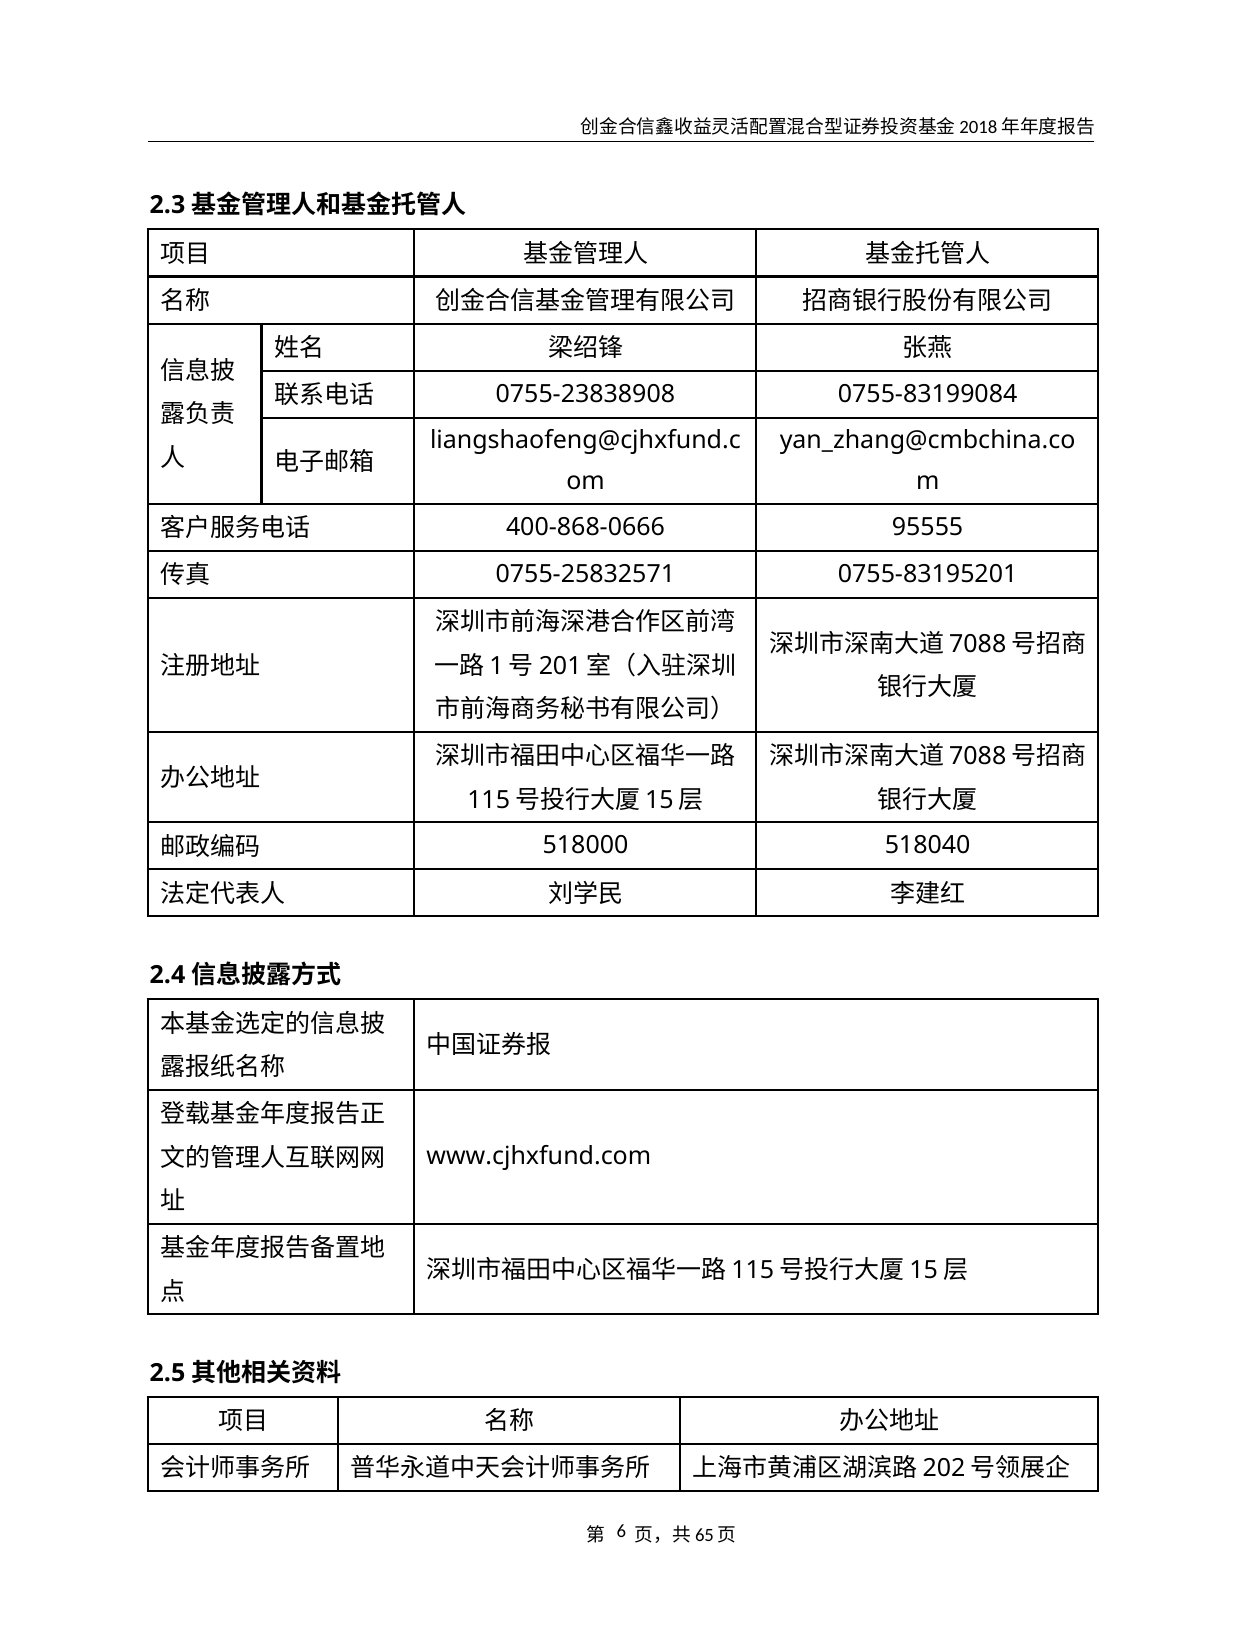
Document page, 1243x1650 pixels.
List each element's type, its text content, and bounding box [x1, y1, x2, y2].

table_header 项目 [149, 230, 413, 275]
table_cell www.cjhxfund.com [415, 1091, 1097, 1222]
table_header 中国证券报 [415, 1000, 1097, 1088]
text 2.4 信息披露方式 [149, 954, 1094, 991]
table_header 本基金选定的信息披露报纸名称 [149, 1000, 413, 1088]
table_cell yan_zhang@cmbchina.com [757, 419, 1097, 502]
text 2.5 其他相关资料 [149, 1352, 1094, 1388]
table_cell 深圳市福田中心区福华一路115号投行大厦15层 [415, 733, 755, 821]
table_cell 深圳市深南大道7088号招商银行大厦 [757, 733, 1097, 821]
table_cell 0755-25832571 [415, 552, 755, 597]
table_cell 基金年度报告备置地点 [149, 1225, 413, 1313]
table_cell 姓名 [263, 325, 413, 369]
table_cell 518040 [757, 823, 1097, 868]
text 2.3 基金管理人和基金托管人 [149, 185, 1094, 221]
table_cell 传真 [149, 552, 413, 597]
table_cell 张燕 [757, 325, 1097, 369]
table_cell 0755-83199084 [757, 372, 1097, 417]
table_cell 创金合信基金管理有限公司 [415, 278, 755, 322]
table_cell 招商银行股份有限公司 [757, 278, 1097, 322]
table_cell 登载基金年度报告正文的管理人互联网网址 [149, 1091, 413, 1222]
table_cell 深圳市福田中心区福华一路115号投行大厦15层 [415, 1225, 1097, 1313]
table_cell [681, 1445, 1097, 1490]
table_cell 注册地址 [149, 599, 413, 731]
table_header 项目 [149, 1398, 337, 1443]
table_cell 0755-83195201 [757, 552, 1097, 597]
table_cell 李建红 [757, 870, 1097, 915]
table_header 基金托管人 [757, 230, 1097, 275]
table_cell liangshaofeng@cjhxfund.com [415, 419, 755, 502]
table_cell 刘学民 [415, 870, 755, 915]
table_cell 邮政编码 [149, 823, 413, 868]
table_cell 联系电话 [263, 372, 413, 417]
table_cell 0755-23838908 [415, 372, 755, 417]
table_cell 电子邮箱 [263, 419, 413, 502]
table_cell 梁绍锋 [415, 325, 755, 369]
table_cell 会计师事务所 [149, 1445, 337, 1490]
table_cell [339, 1445, 679, 1490]
table_cell 信息披露负责人 [149, 325, 260, 502]
table_header 基金管理人 [415, 230, 755, 275]
table_header 名称 [339, 1398, 679, 1443]
table_cell 深圳市深南大道7088号招商银行大厦 [757, 599, 1097, 731]
table_cell 法定代表人 [149, 870, 413, 915]
table_cell 深圳市前海深港合作区前湾一路1号201室（入驻深圳市前海商务秘书有限公司） [415, 599, 755, 731]
table_cell 办公地址 [149, 733, 413, 821]
table_cell 客户服务电话 [149, 505, 413, 549]
table_cell 518000 [415, 823, 755, 868]
table_header 办公地址 [681, 1398, 1097, 1443]
table_cell 名称 [149, 278, 413, 322]
table_cell 95555 [757, 505, 1097, 549]
table_cell 400-868-0666 [415, 505, 755, 549]
